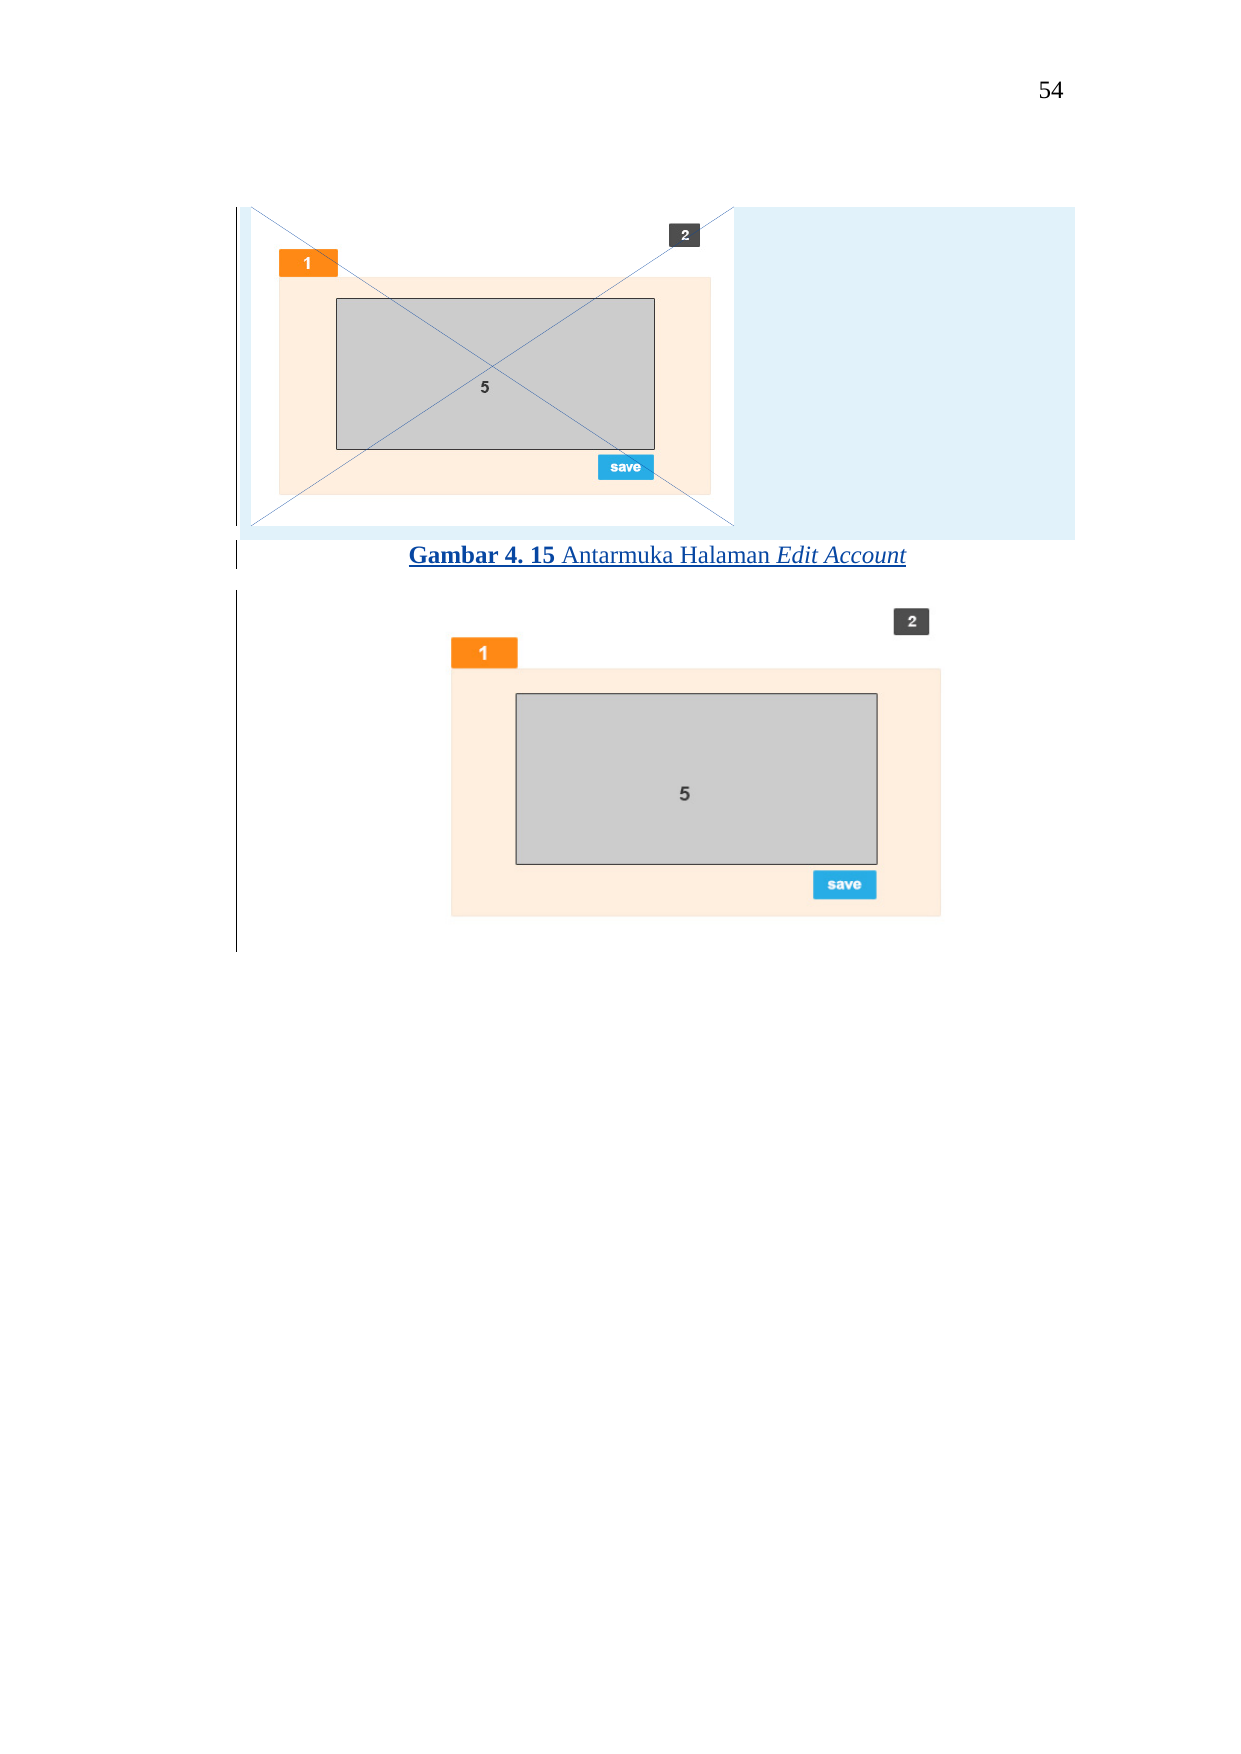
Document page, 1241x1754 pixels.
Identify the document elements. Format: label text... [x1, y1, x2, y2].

picture [420, 590, 969, 952]
picture [253, 367, 732, 526]
picture [252, 206, 733, 365]
picture [251, 208, 491, 525]
text 15 [251, 540, 1063, 569]
picture [494, 208, 734, 525]
